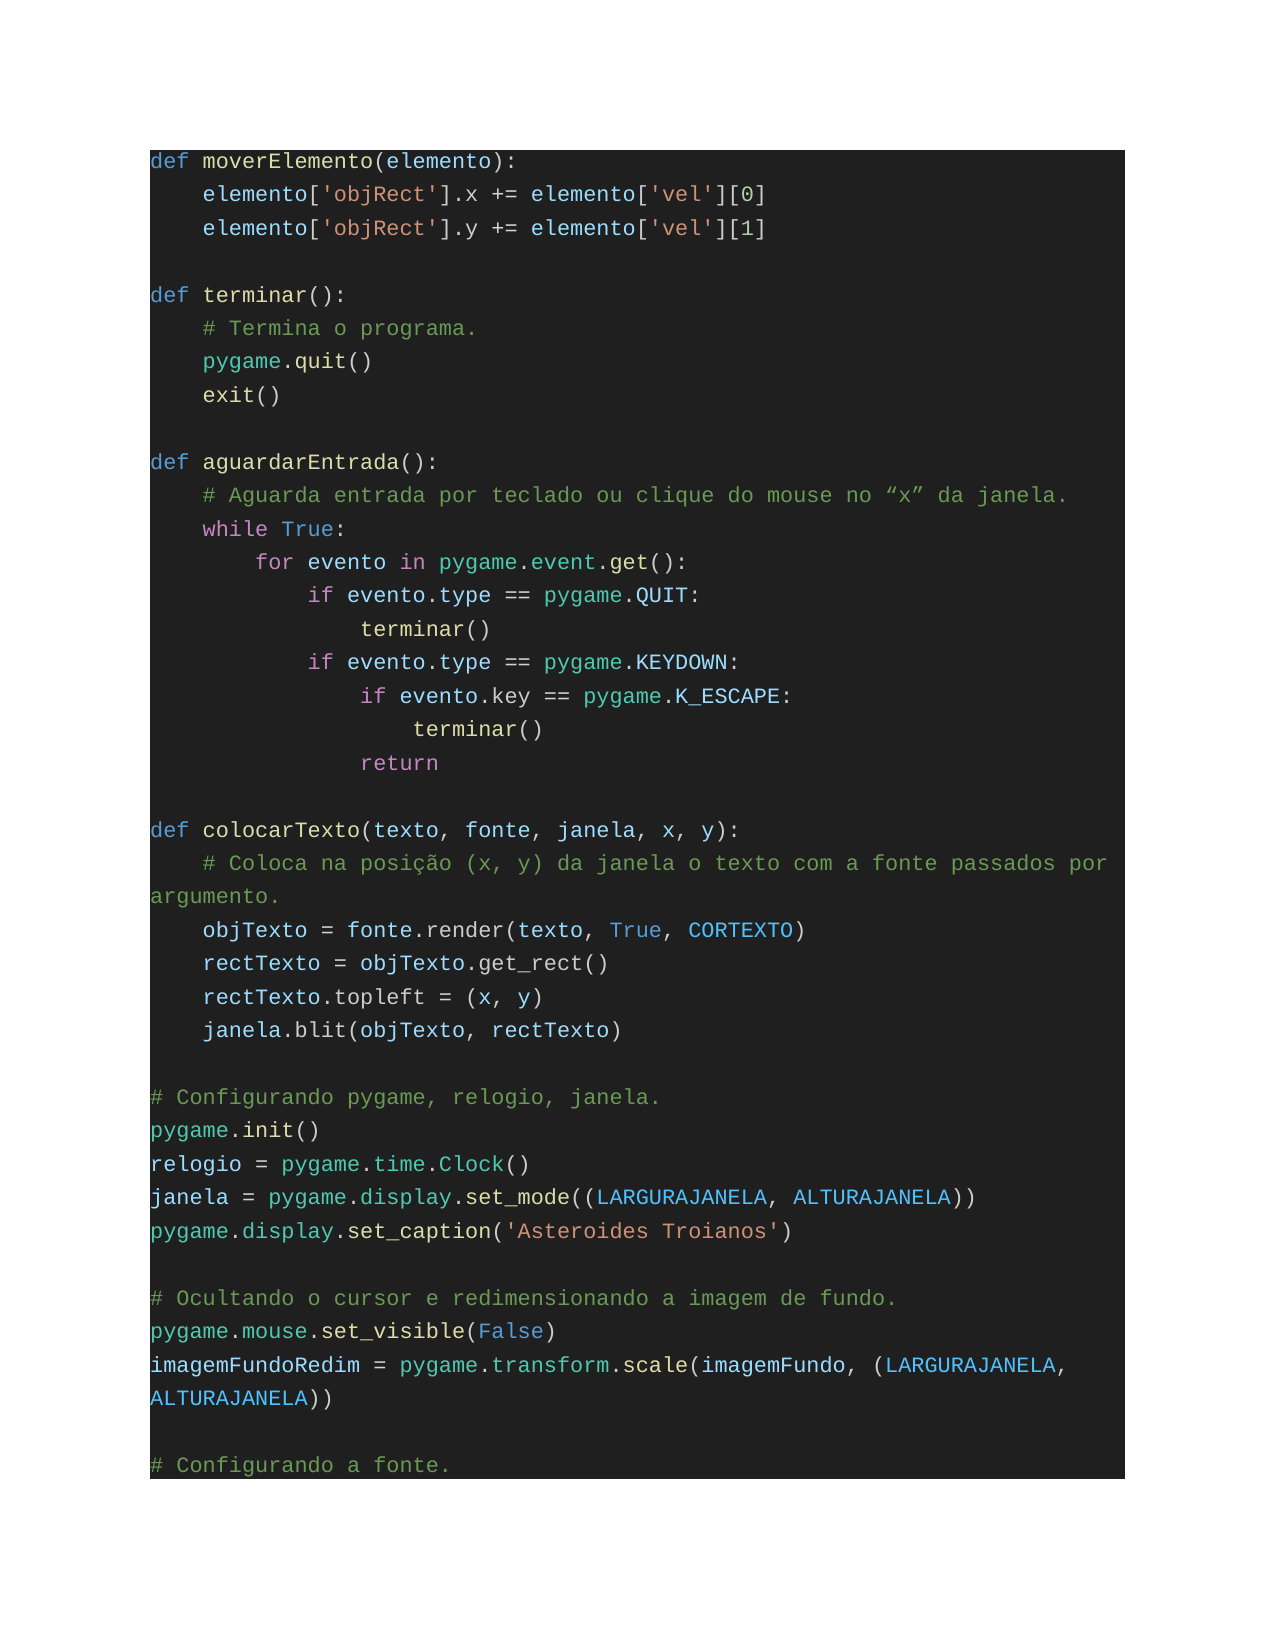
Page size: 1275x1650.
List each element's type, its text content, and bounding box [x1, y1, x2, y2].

text def moverElemento(elemento): [150, 150, 1125, 175]
text imagemFundoRedim = pygame.transform.scale(imagemFundo, (LARGURAJANELA, ALTURAJANELA)) [150, 1354, 1125, 1412]
text if evento.type == pygame.KEYDOWN: [150, 652, 1125, 676]
text # Ocultando o cursor e redimensionando a imagem de fundo. [150, 1287, 1125, 1312]
text pygame.quit() [150, 351, 1125, 375]
text janela.blit(objTexto, rectTexto) [150, 1019, 1125, 1044]
text rectTexto = objTexto.get_rect() [150, 952, 1125, 977]
text elemento['objRect'].y += elemento['vel'][1] [150, 217, 1125, 242]
text # Coloca na posição (x, y) da janela o texto com a fonte passados por argumento. [150, 852, 1125, 910]
text return [150, 752, 1125, 777]
text exit() [150, 384, 1125, 409]
text terminar() [150, 618, 1125, 643]
text if evento.type == pygame.QUIT: [150, 585, 1125, 609]
text pygame.init() [150, 1120, 1125, 1144]
text def aguardarEntrada(): [150, 451, 1125, 476]
text rectTexto.topleft = (x, y) [150, 986, 1125, 1011]
text def colocarTexto(texto, fonte, janela, x, y): [150, 819, 1125, 843]
text def terminar(): [150, 284, 1125, 308]
text if evento.key == pygame.K_ESCAPE: [150, 685, 1125, 710]
text relogio = pygame.time.Clock() [150, 1153, 1125, 1178]
text while True: [150, 518, 1125, 543]
text pygame.mouse.set_visible(False) [150, 1320, 1125, 1345]
text for evento in pygame.event.get(): [150, 551, 1125, 576]
text # Configurando a fonte. [150, 1454, 1125, 1479]
text pygame.display.set_caption('Asteroides Troianos') [150, 1220, 1125, 1245]
text elemento['objRect'].x += elemento['vel'][0] [150, 183, 1125, 208]
text # Aguarda entrada por teclado ou clique do mouse no “x” da janela. [150, 484, 1125, 509]
text objTexto = fonte.render(texto, True, CORTEXTO) [150, 919, 1125, 944]
text # Termina o programa. [150, 317, 1125, 342]
text terminar() [150, 718, 1125, 743]
text # Configurando pygame, relogio, janela. [150, 1086, 1125, 1111]
text janela = pygame.display.set_mode((LARGURAJANELA, ALTURAJANELA)) [150, 1187, 1125, 1211]
